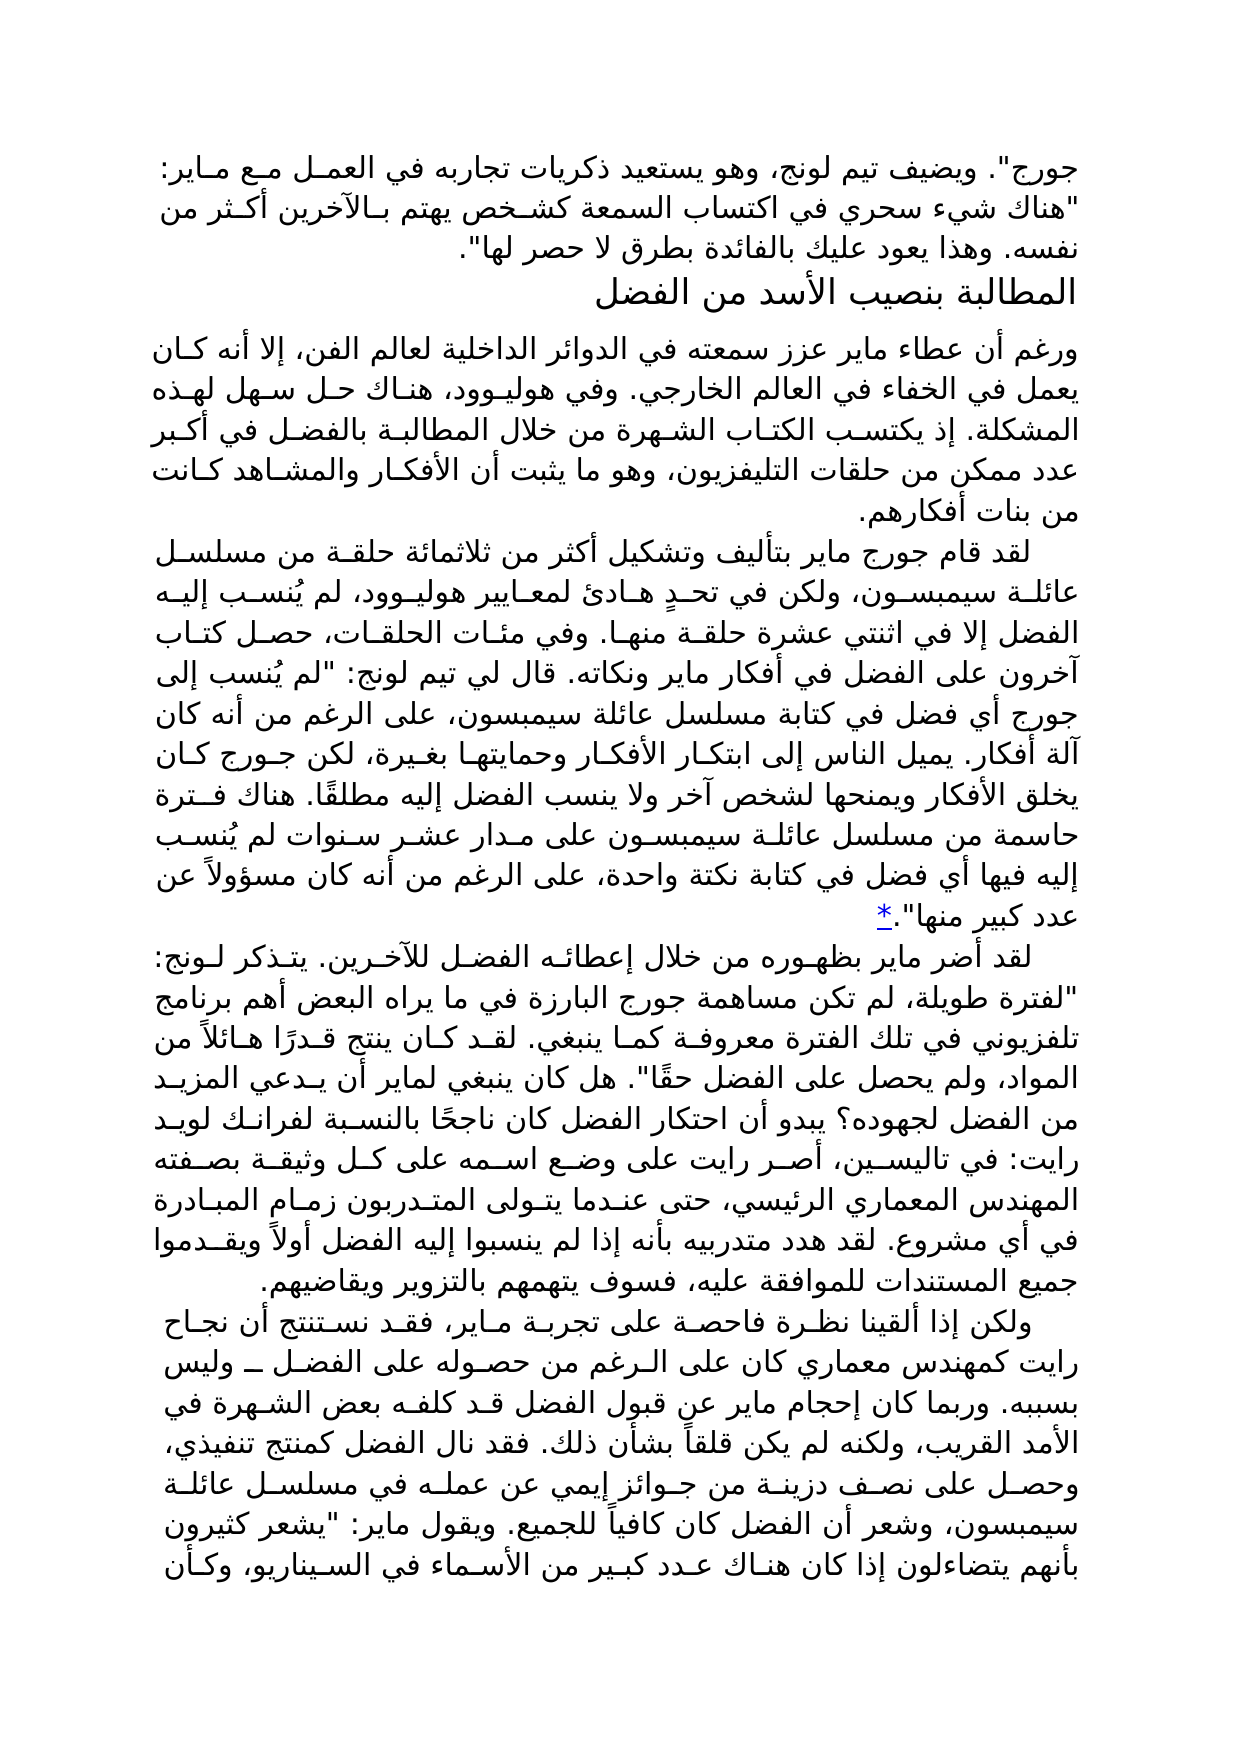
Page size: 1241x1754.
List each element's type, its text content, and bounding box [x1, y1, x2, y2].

text ورغم أن عطاء ماير عزز سمعته في الدوائر الداخلية لعالم الفن، إلا أنه كان يعمل في الخفاء في العالم الخارجي. وفي هوليوود، هناك حل سهل لهذه المشكلة. إذ يكتسب الكتاب الشهرة من خلال المطالبة بالفضل في أكبر عدد ممكن من حلقات التليفزيون، وهو ما يثبت أن الأفكار والمشاهد كانت من بنات أفكارهم. [151, 331, 1080, 528]
text المطالبة بنصيب الأسد من الفضل [150, 271, 1077, 312]
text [163, 1304, 1080, 1582]
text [159, 150, 1080, 266]
text لقد أضر ماير بظهوره من خلال إعطائه الفضل للآخرين. يتذكر لونج: "لفترة طويلة، لم تكن مساهمة جورج البارزة في ما يراه البعض أهم برنامج تلفزيوني في تلك الفترة معروفة كما ينبغي. لقد كان ينتج قدرًا هائلاً من المواد، ولم يحصل على الفضل حقًا". هل كان ينبغي لماير أن يدعي المزيد من الفضل لجهوده؟ يبدو أن احتكار الفضل كان ناجحًا بالنسبة لفرانك لويد رايت: في تاليسين، أصر رايت على وضع اسمه على كل وثيقة بصفته المهندس المعماري الرئيسي، حتى عندما يتولى المتدربون زمام المبادرة في أي مشروع. لقد هدد متدربيه بأنه إذا لم ينسبوا إليه الفضل أولاً ويقدموا جميع المستندات للموافقة عليه، فسوف يتهمهم بالتزوير ويقاضيهم. [153, 940, 1080, 1298]
text لقد قام جورج ماير بتأليف وتشكيل أكثر من ثلاثمائة حلقة من مسلسل عائلة سيمبسون، ولكن في تحدٍ هادئ لمعايير هوليوود، لم يُنسب إليه الفضل إلا في اثنتي عشرة حلقة منها. وفي مئات الحلقات، حصل كتاب آخرون على الفضل في أفكار ماير ونكاته. قال لي تيم لونج: "لم يُنسب إلى جورج أي فضل في كتابة مسلسل عائلة سيمبسون، على الرغم من أنه كان آلة أفكار. يميل الناس إلى ابتكار الأفكار وحمايتها بغيرة، لكن جورج كان يخلق الأفكار ويمنحها لشخص آخر ولا ينسب الفضل إليه مطلقًا. هناك فترة حاسمة من مسلسل عائلة سيمبسون على مدار عشر سنوات لم يُنسب إليه فيها أي فضل في كتابة نكتة واحدة، على الرغم من أنه كان مسؤولاً عن عدد كبير منها".* [154, 534, 1080, 933]
